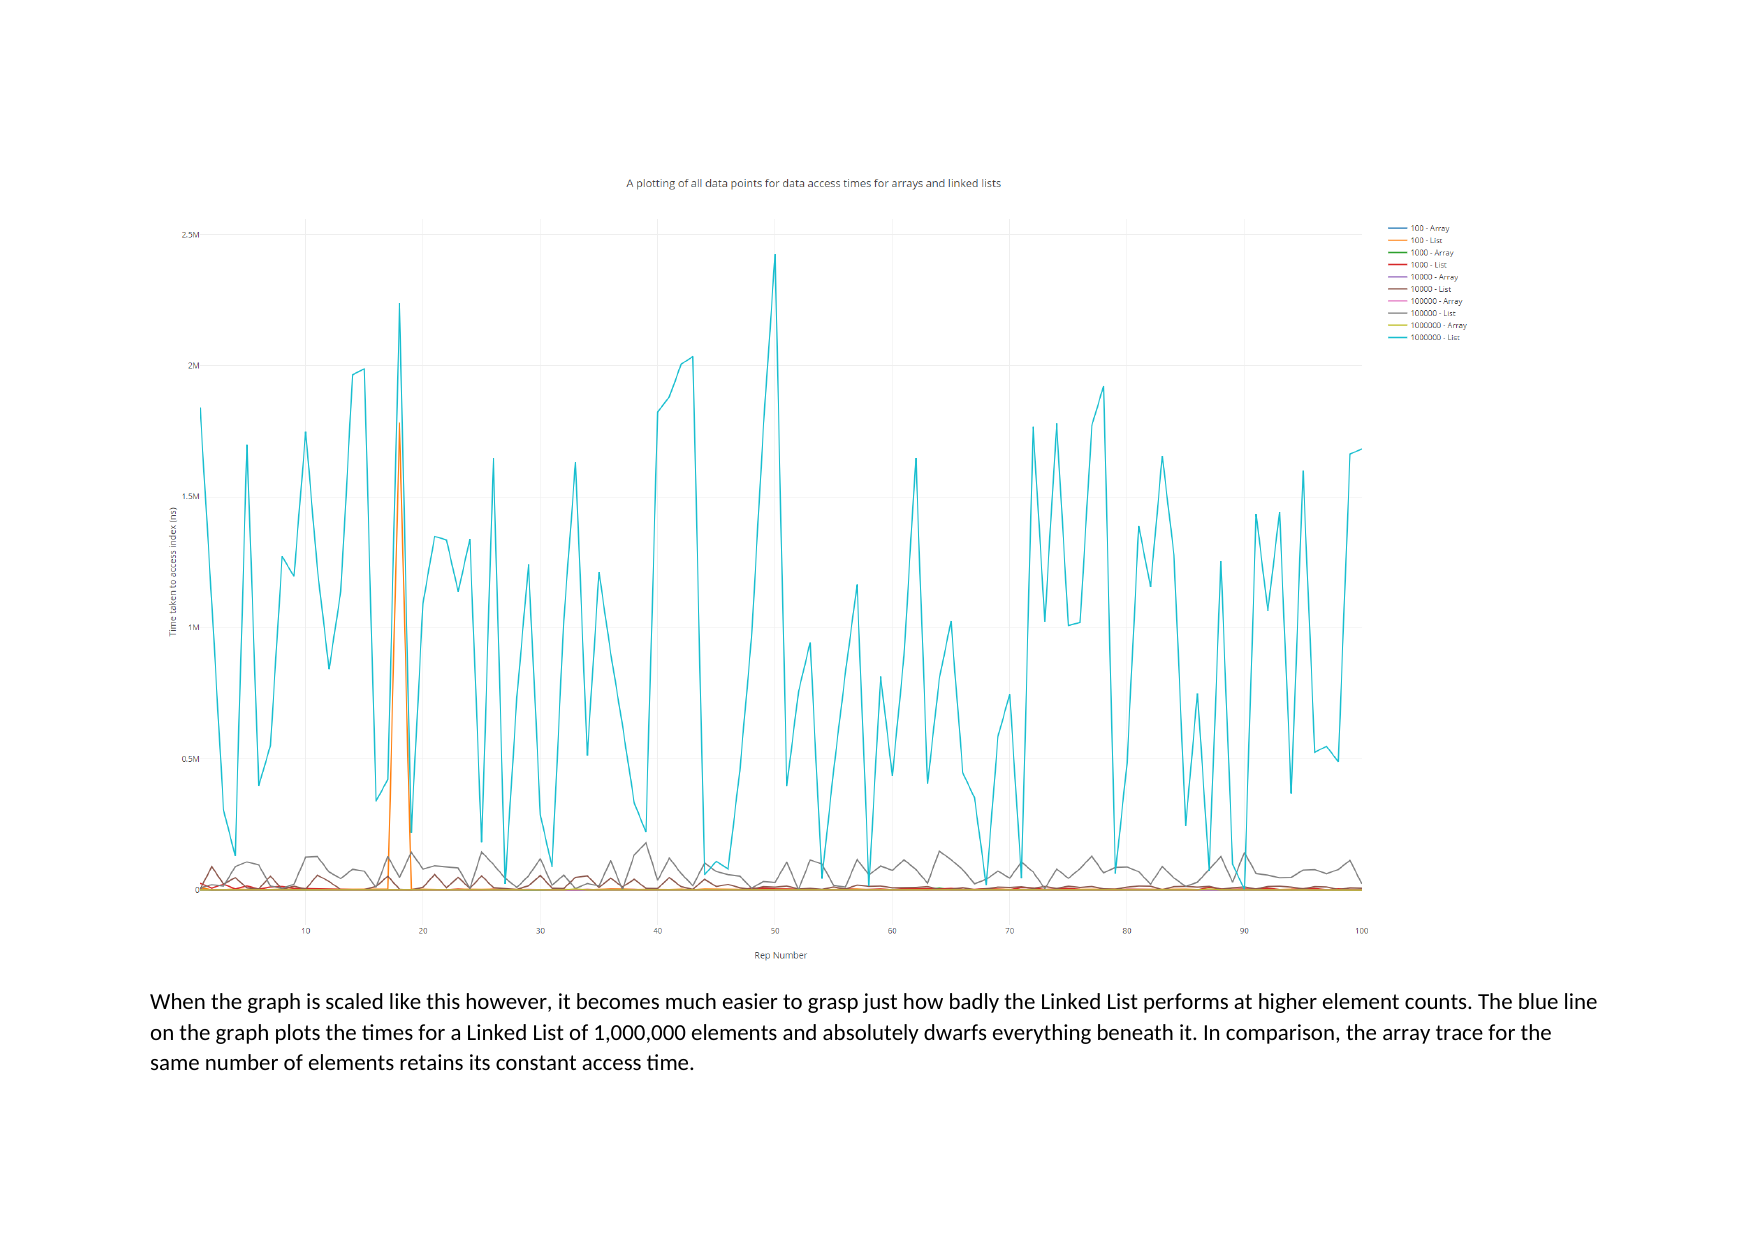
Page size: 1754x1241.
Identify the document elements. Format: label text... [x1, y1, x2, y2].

text When the graph is scaled like this however, it becomes much easier to grasp just how badly the Linked List performs at higher element counts. The blue line on the graph plots the times for a Linked List of 1,000,000 elements and absolutely dwarfs everything beneath it. In comparison, the array trace for the same number of elements retains its constant access time. [150, 987, 1604, 1076]
picture [150, 150, 1480, 969]
